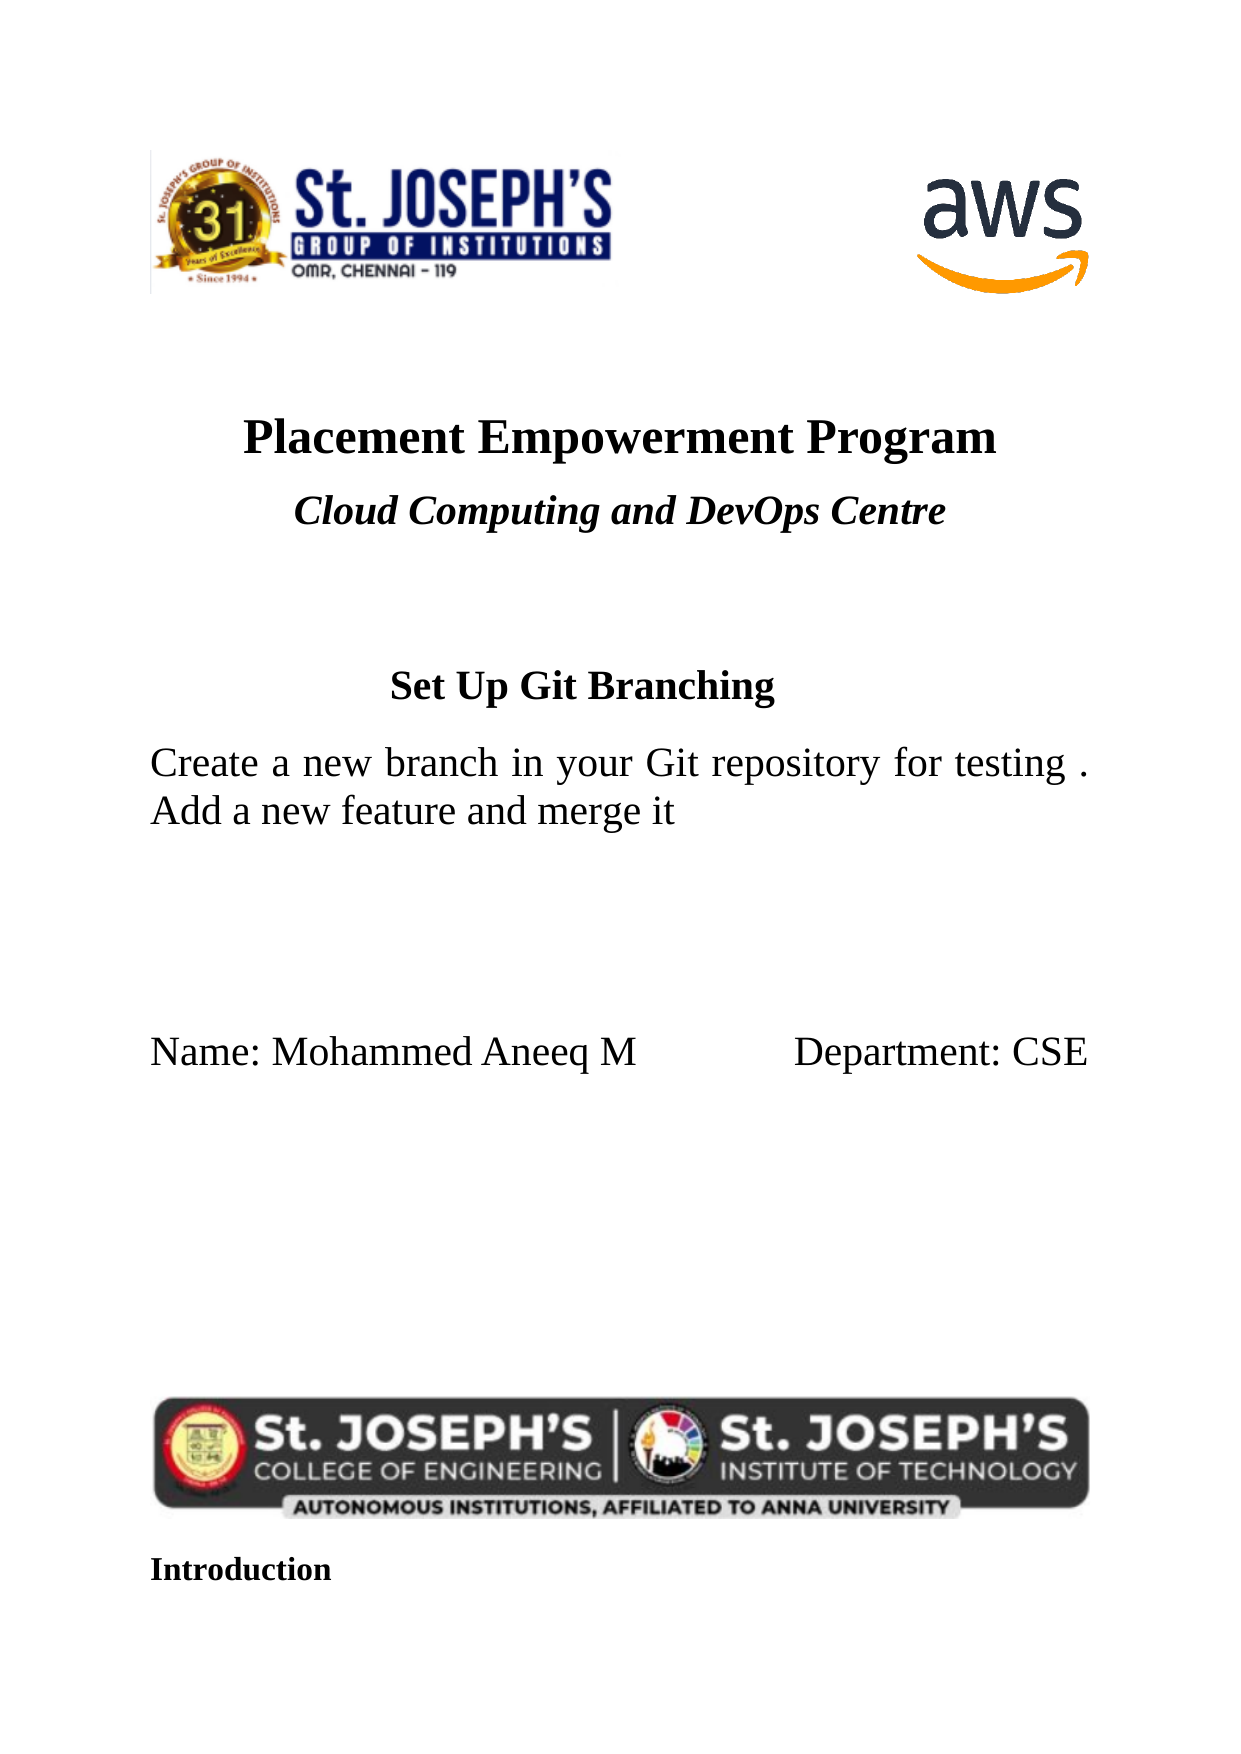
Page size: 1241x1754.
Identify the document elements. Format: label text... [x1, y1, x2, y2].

text Introduction [150, 1550, 1090, 1588]
text Set Up Git Branching [150, 661, 1090, 708]
picture [150, 1384, 1091, 1519]
picture [916, 178, 1089, 294]
text Create a new branch in your Git repository for testing . Add a new feature and merge it [150, 738, 1090, 833]
text Cloud Computing and DevOps Centre [150, 485, 1090, 533]
picture [150, 150, 622, 294]
text Placement Empowerment Program [150, 406, 1090, 464]
text Name: Mohammed Aneeq M Department: CSE [150, 1026, 1090, 1074]
